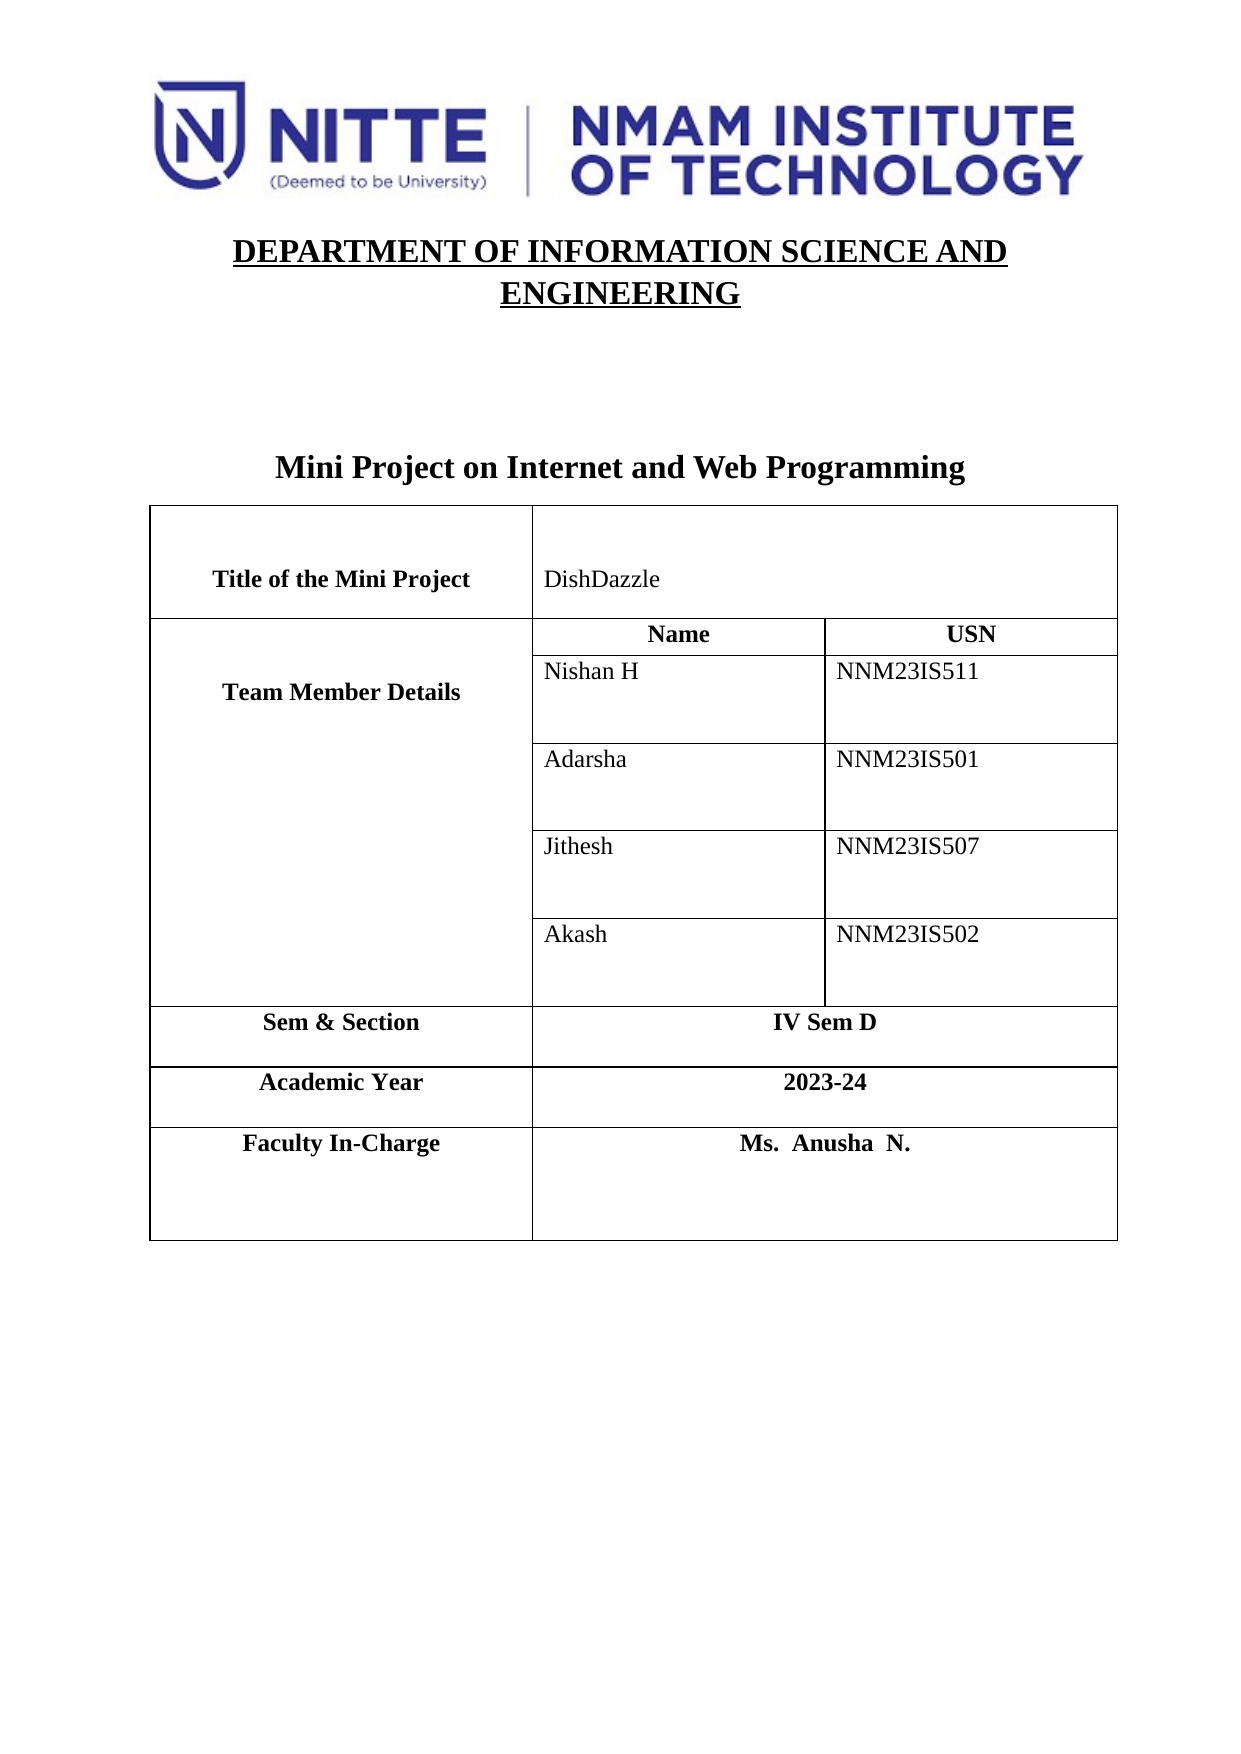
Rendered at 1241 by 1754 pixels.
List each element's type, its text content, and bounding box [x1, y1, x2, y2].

picture [150, 73, 1088, 204]
table_cell Team Member Details [151, 619, 532, 1006]
table_cell Adarsha [533, 744, 824, 830]
table_header Title of the Mini Project [151, 506, 532, 618]
table_cell Nishan H [533, 656, 824, 743]
table_cell NNM23IS507 [826, 831, 1117, 918]
table_cell Faculty In-Charge [151, 1128, 532, 1239]
table_cell Academic Year [151, 1068, 532, 1127]
text DEPARTMENT OF INFORMATION SCIENCE AND ENGINEERING [150, 232, 1090, 311]
table_cell Sem & Section [151, 1007, 532, 1066]
table_cell Jithesh [533, 831, 824, 918]
table_cell NNM23IS502 [826, 919, 1117, 1006]
table_cell IV Sem D [533, 1007, 1117, 1066]
table_cell Akash [533, 919, 824, 1006]
table_cell USN [826, 619, 1117, 655]
table_cell Ms. Anusha N. [533, 1128, 1117, 1239]
table_cell Name [533, 619, 824, 655]
table_cell NNM23IS501 [826, 744, 1117, 830]
table_header DishDazzle [533, 506, 1117, 618]
table_cell 2023-24 [533, 1068, 1117, 1127]
table_cell NNM23IS511 [826, 656, 1117, 743]
text Mini Project on Internet and Web Programming [150, 447, 1090, 486]
